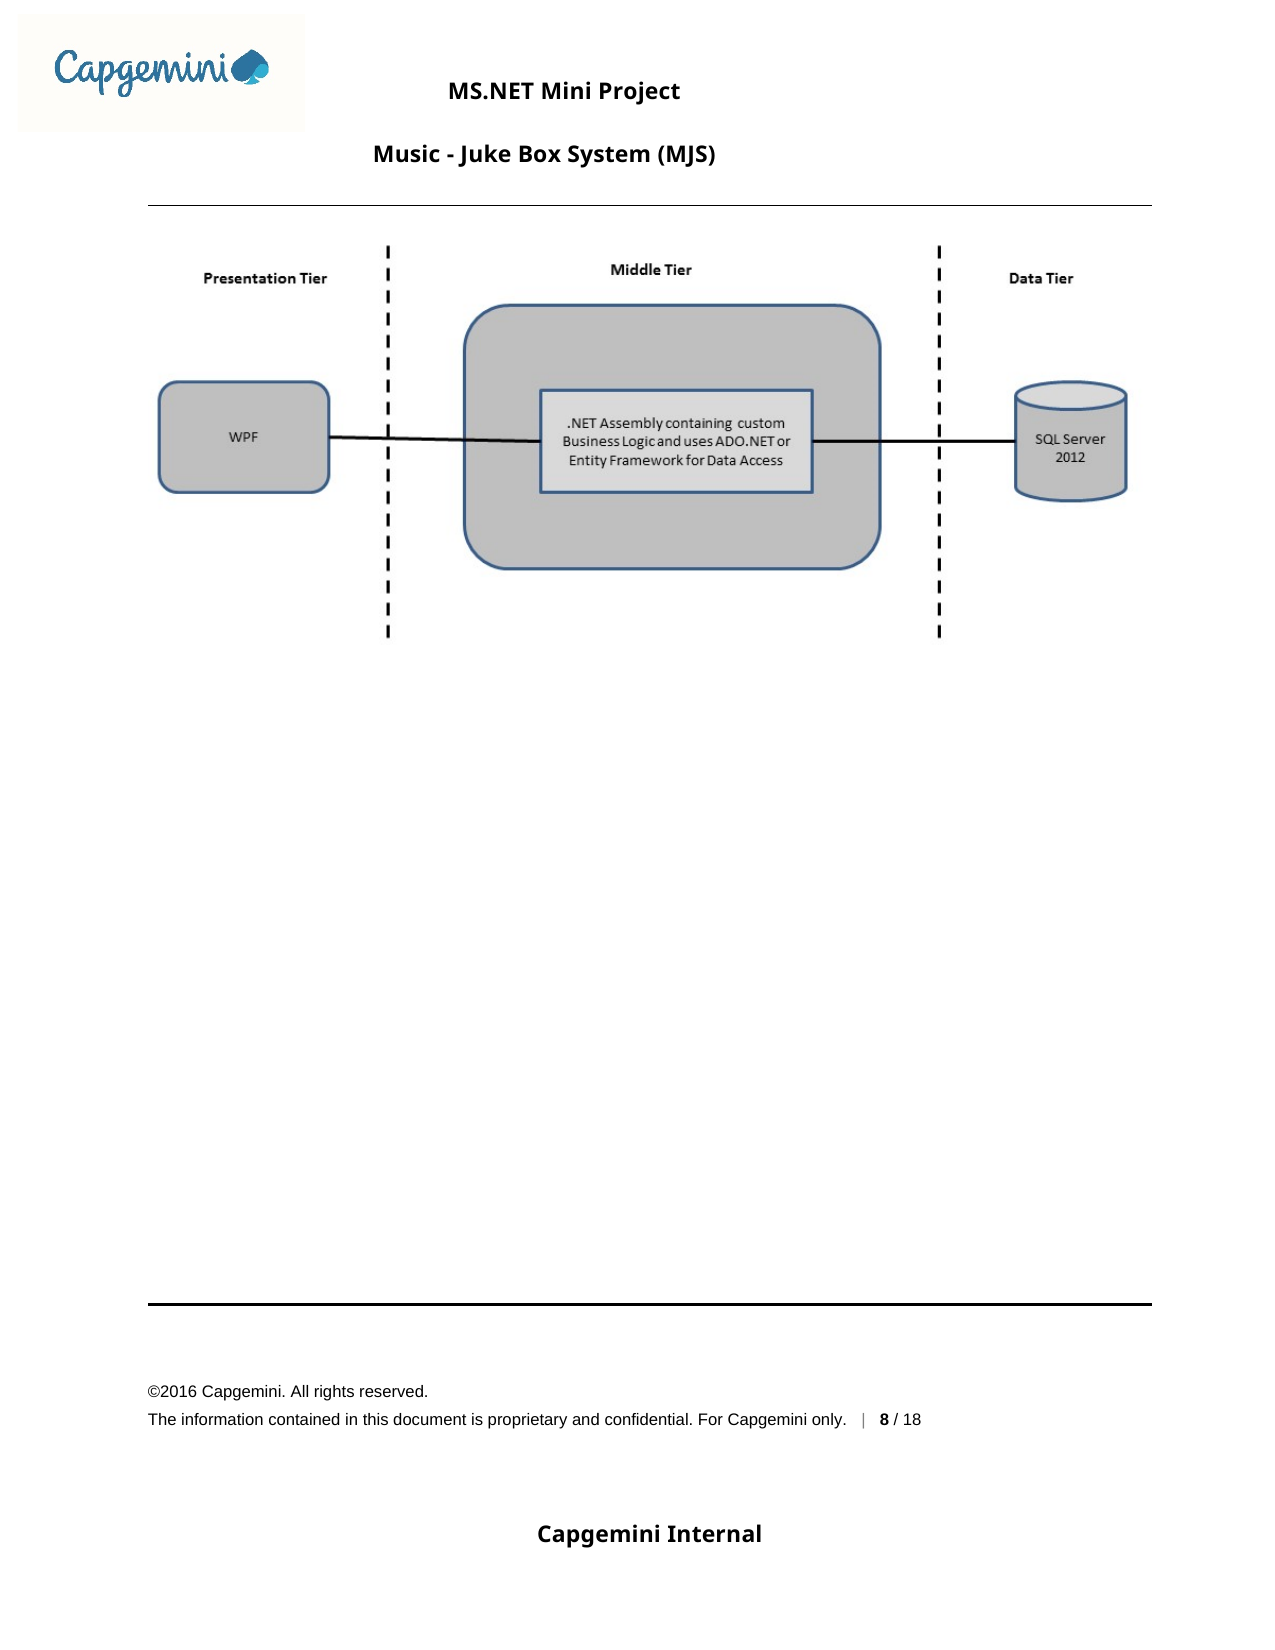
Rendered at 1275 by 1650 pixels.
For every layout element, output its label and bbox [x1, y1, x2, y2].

picture [17, 14, 306, 132]
picture [147, 225, 1153, 665]
